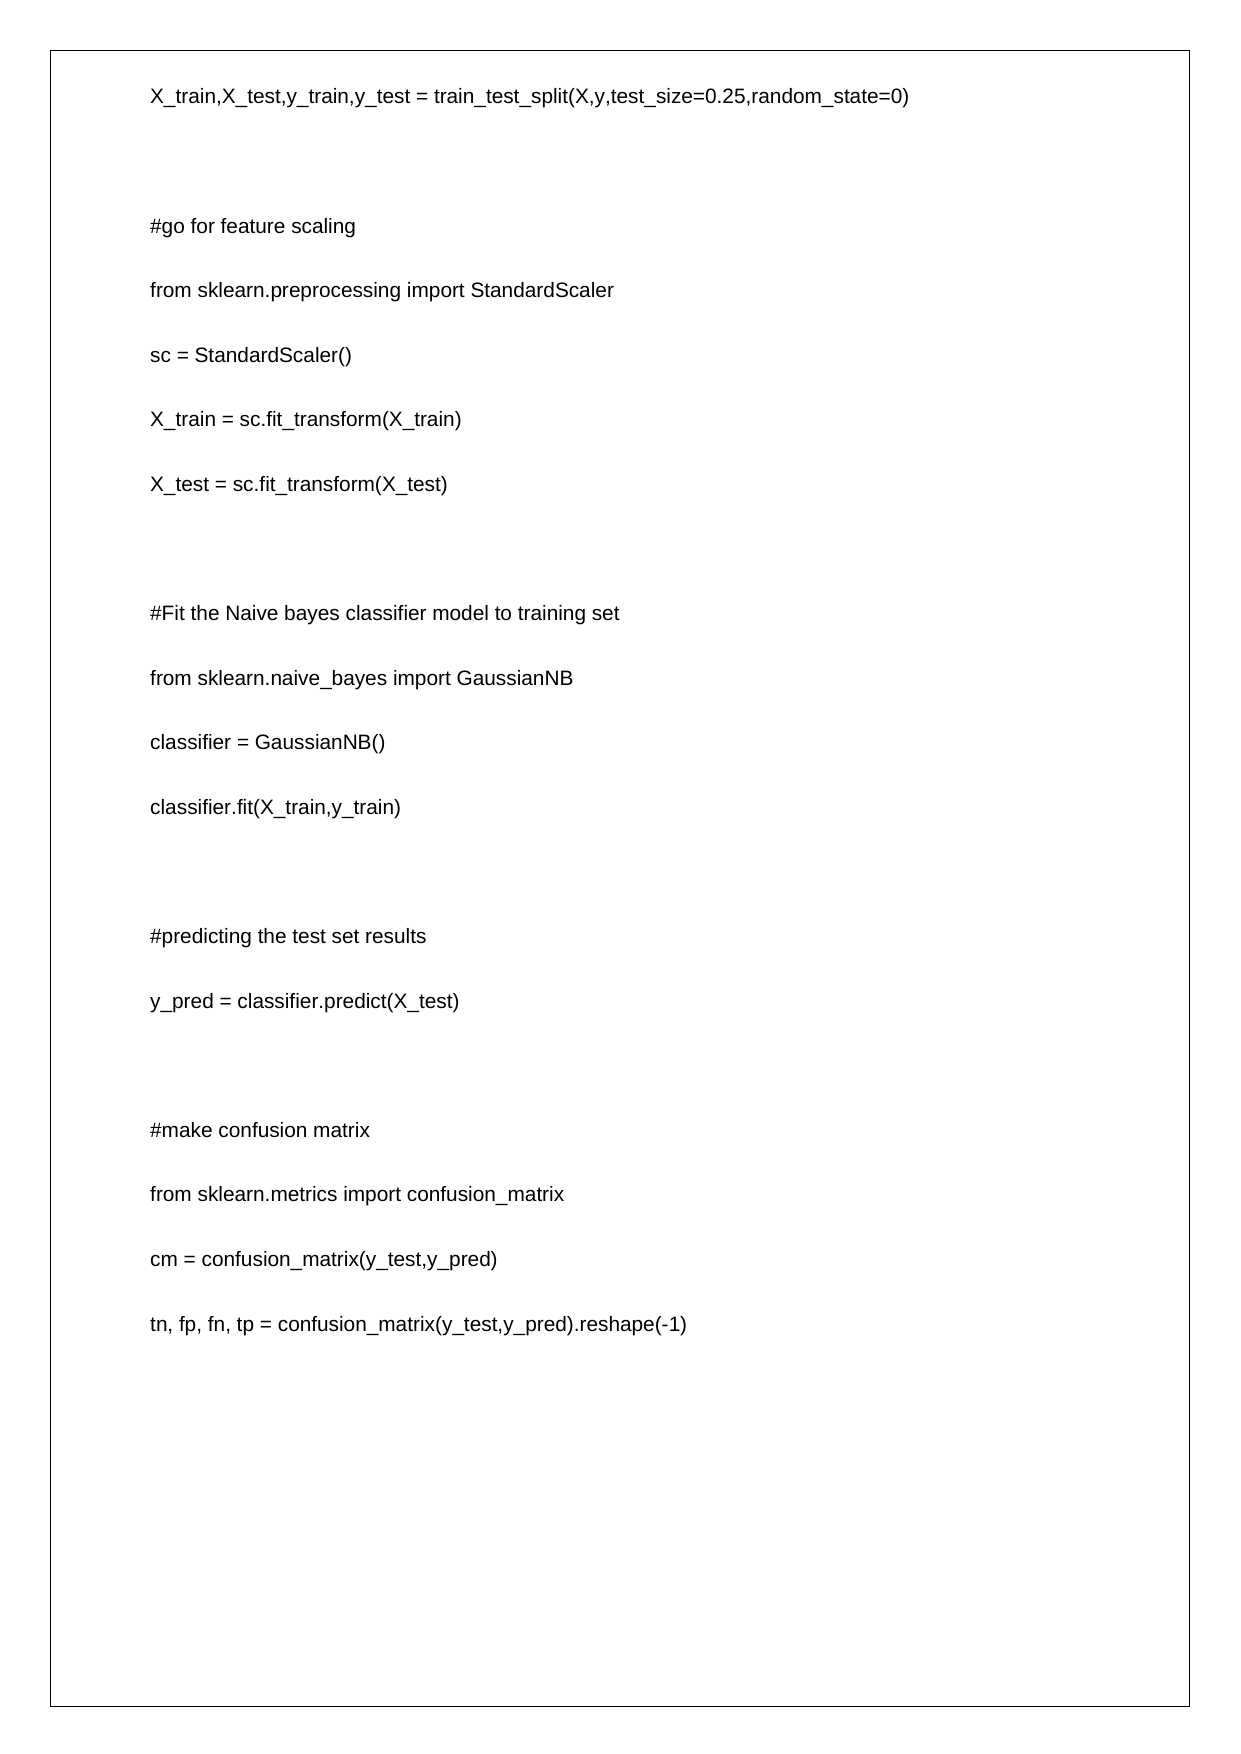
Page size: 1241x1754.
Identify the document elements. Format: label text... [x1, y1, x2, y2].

text X_train = sc.fit_transform(X_train) [150, 407, 1090, 431]
text cm = confusion_matrix(y_test,y_pred) [150, 1247, 1090, 1271]
text classifier = GaussianNB() [150, 730, 1090, 754]
text from sklearn.metrics import confusion_matrix [150, 1182, 1090, 1206]
text tn, fp, fn, tp = confusion_matrix(y_test,y_pred).reshape(-1) [150, 1311, 1090, 1335]
text classifier.fit(X_train,y_train) [150, 795, 1090, 819]
text #Fit the Naive bayes classifier model to training set [150, 601, 1090, 625]
text X_train,X_test,y_train,y_test = train_test_split(X,y,test_size=0.25,random_state=0) [150, 84, 1090, 108]
text sc = StandardScaler() [150, 343, 1090, 367]
text #predicting the test set results [150, 924, 1090, 948]
text #go for feature scaling [150, 213, 1090, 237]
text y_pred = classifier.predict(X_test) [150, 988, 1090, 1012]
text X_test = sc.fit_transform(X_test) [150, 472, 1090, 496]
text #make confusion matrix [150, 1118, 1090, 1142]
text from sklearn.preprocessing import StandardScaler [150, 278, 1090, 302]
text from sklearn.naive_bayes import GaussianNB [150, 666, 1090, 689]
